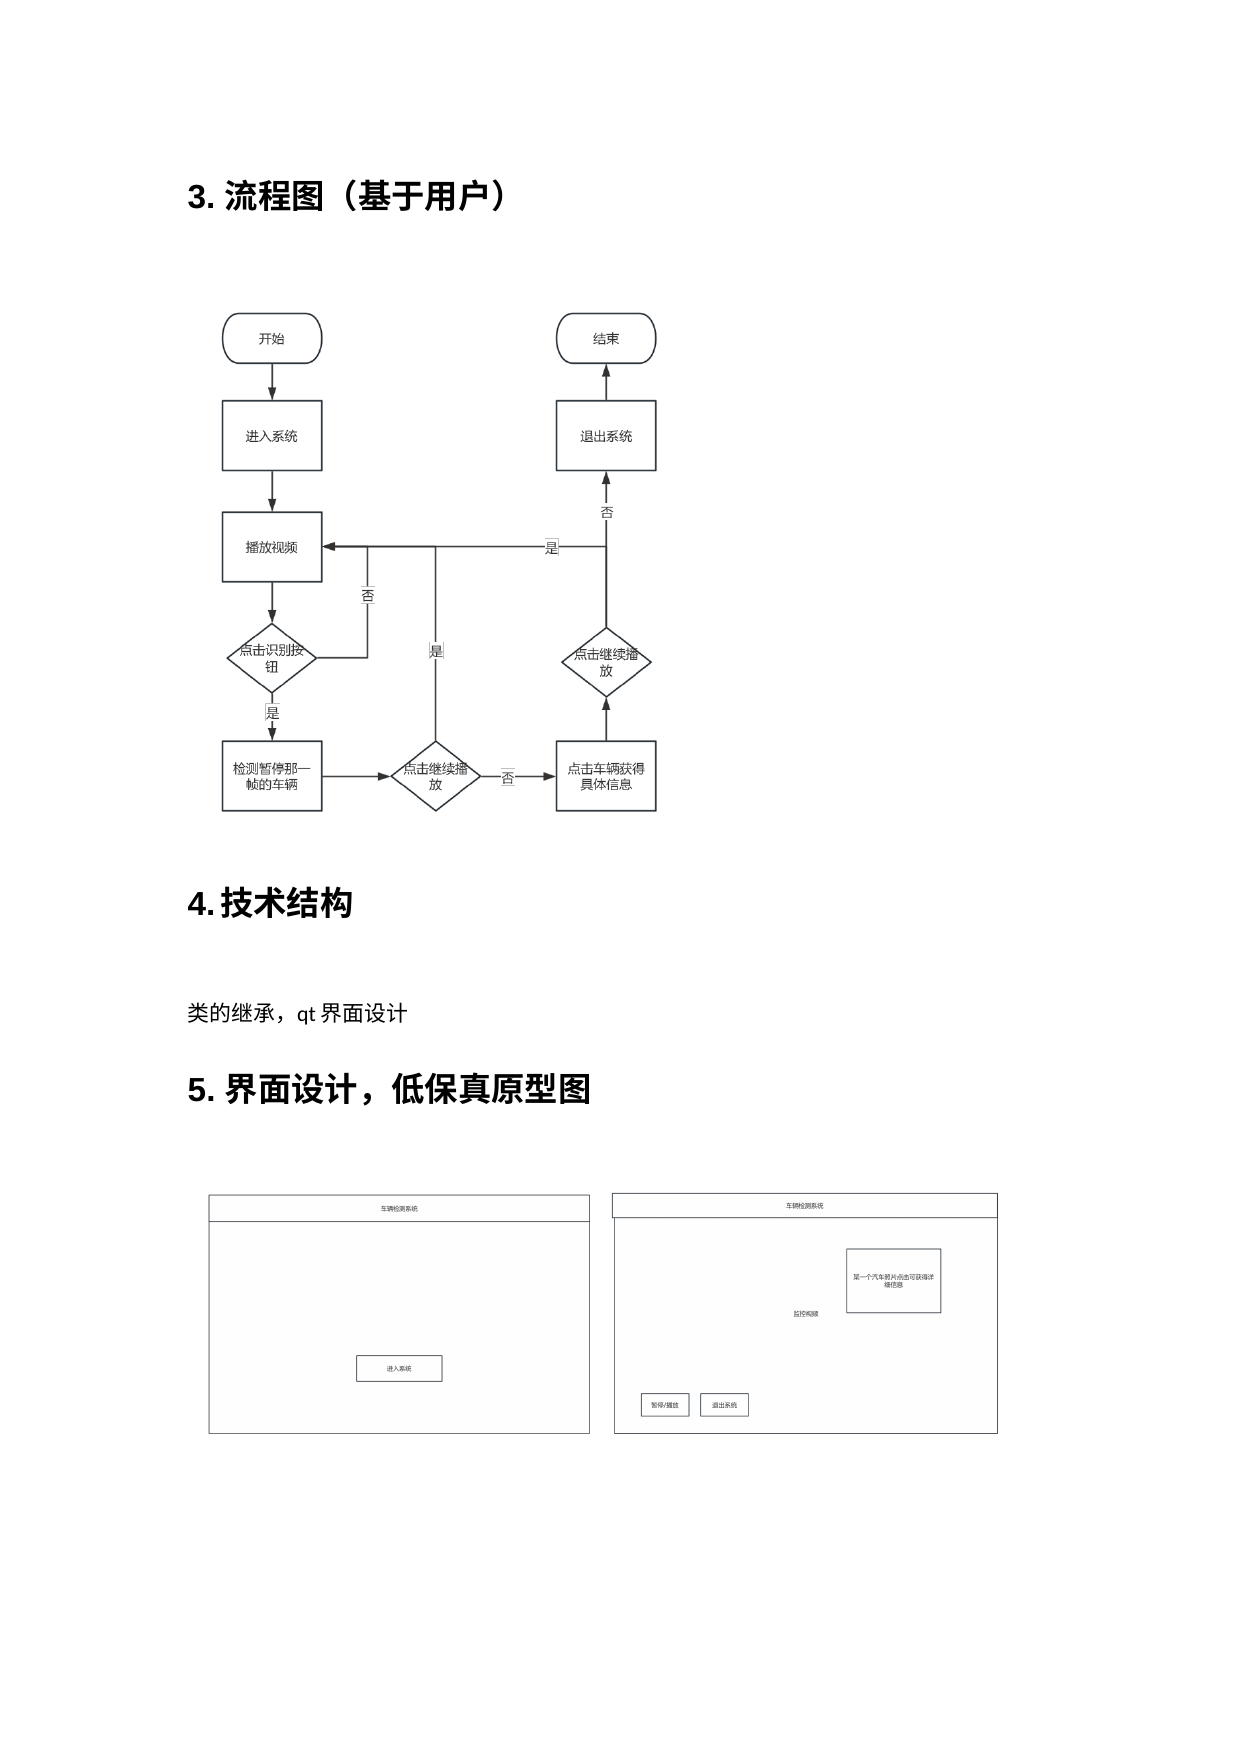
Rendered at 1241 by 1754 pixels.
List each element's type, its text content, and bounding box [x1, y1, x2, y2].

subtitle 5. 界面设计，低保真原型图 [187, 1055, 1053, 1120]
picture [197, 1181, 1009, 1445]
subtitle 3. 流程图（基于用户） [187, 162, 1053, 227]
picture [197, 288, 680, 835]
subtitle 技术结构 [187, 868, 1053, 933]
list 类的继承，qt界面设计 [187, 995, 1053, 1028]
